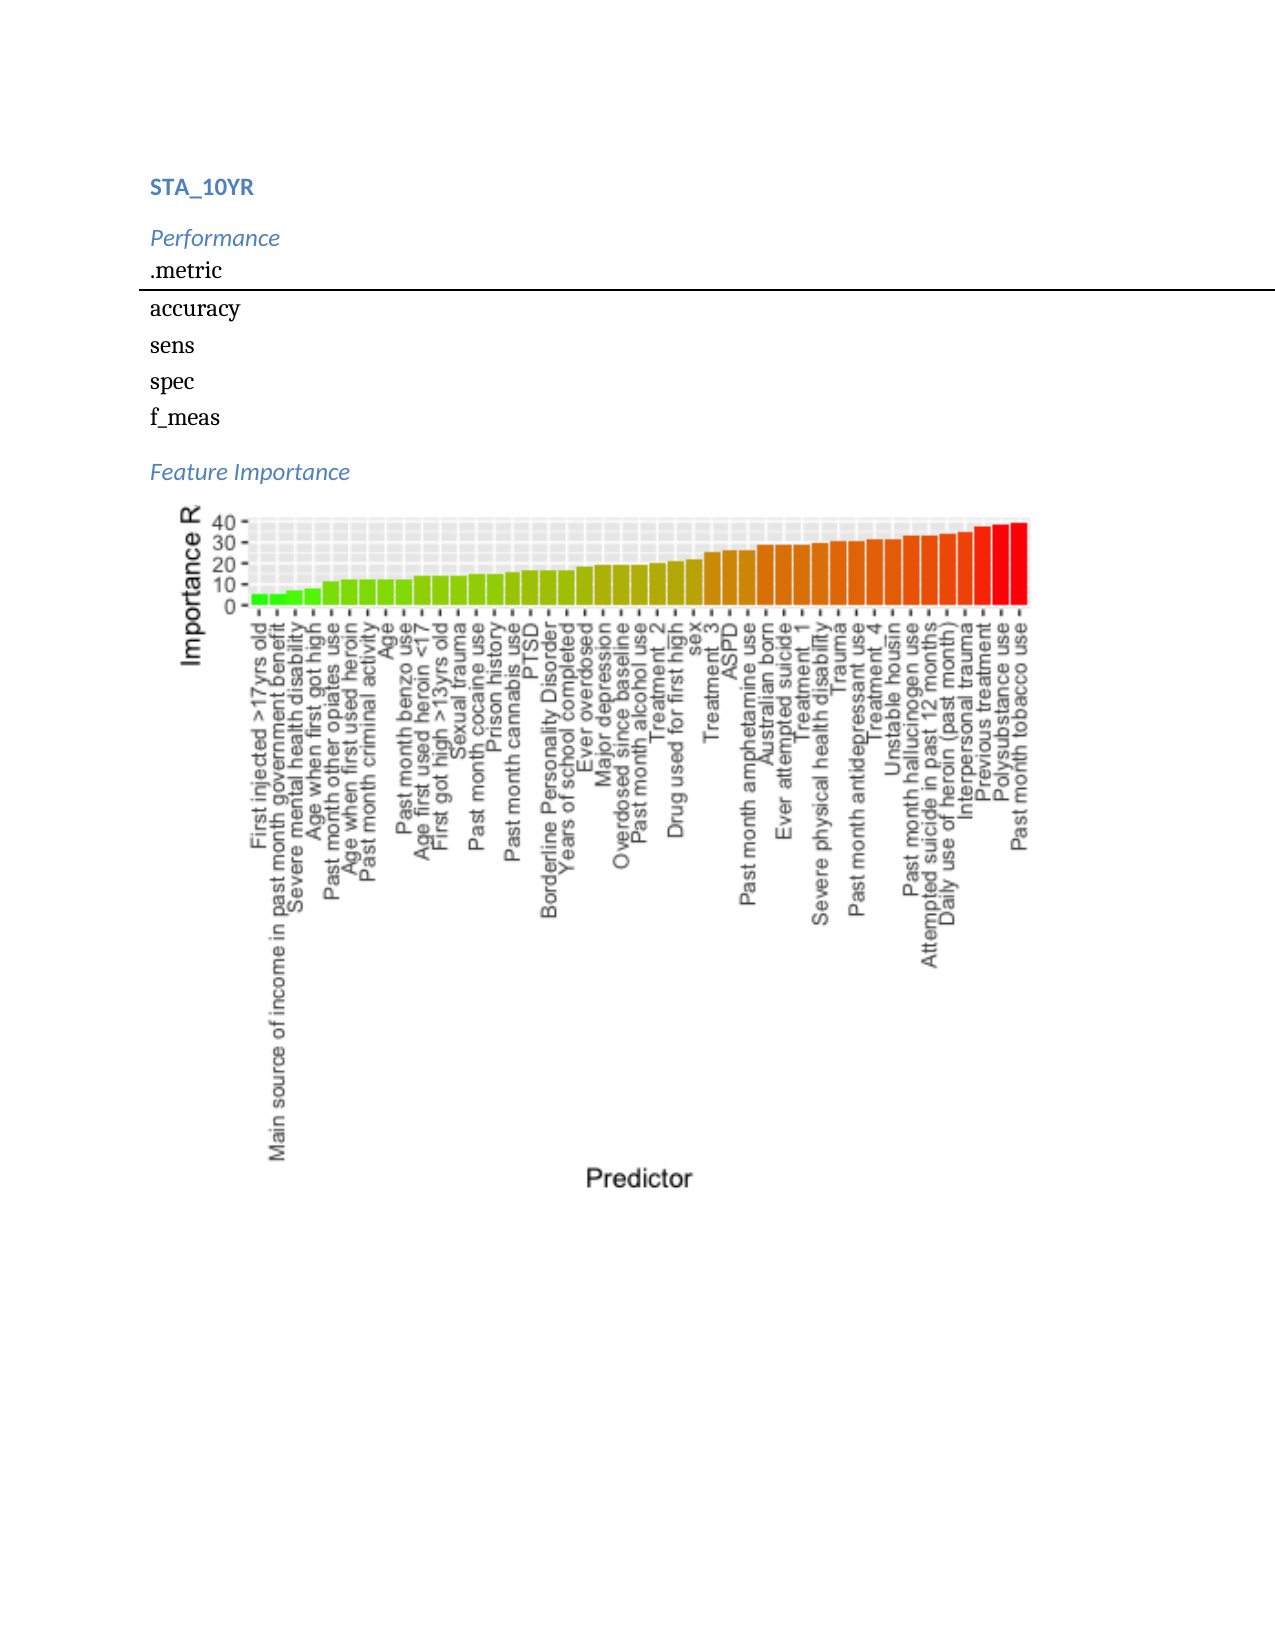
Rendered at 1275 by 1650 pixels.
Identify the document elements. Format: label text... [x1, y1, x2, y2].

subtitle Performance [150, 222, 1125, 253]
subtitle STA_10YR [150, 171, 1125, 201]
table_cell spec [139, 363, 1275, 399]
table_cell accuracy [139, 291, 1275, 327]
subtitle Feature Importance [150, 456, 1125, 487]
table_cell f_meas [139, 399, 1275, 436]
table_cell sens [139, 327, 1275, 363]
picture [168, 505, 1044, 1206]
table_header .metric [139, 253, 1275, 289]
